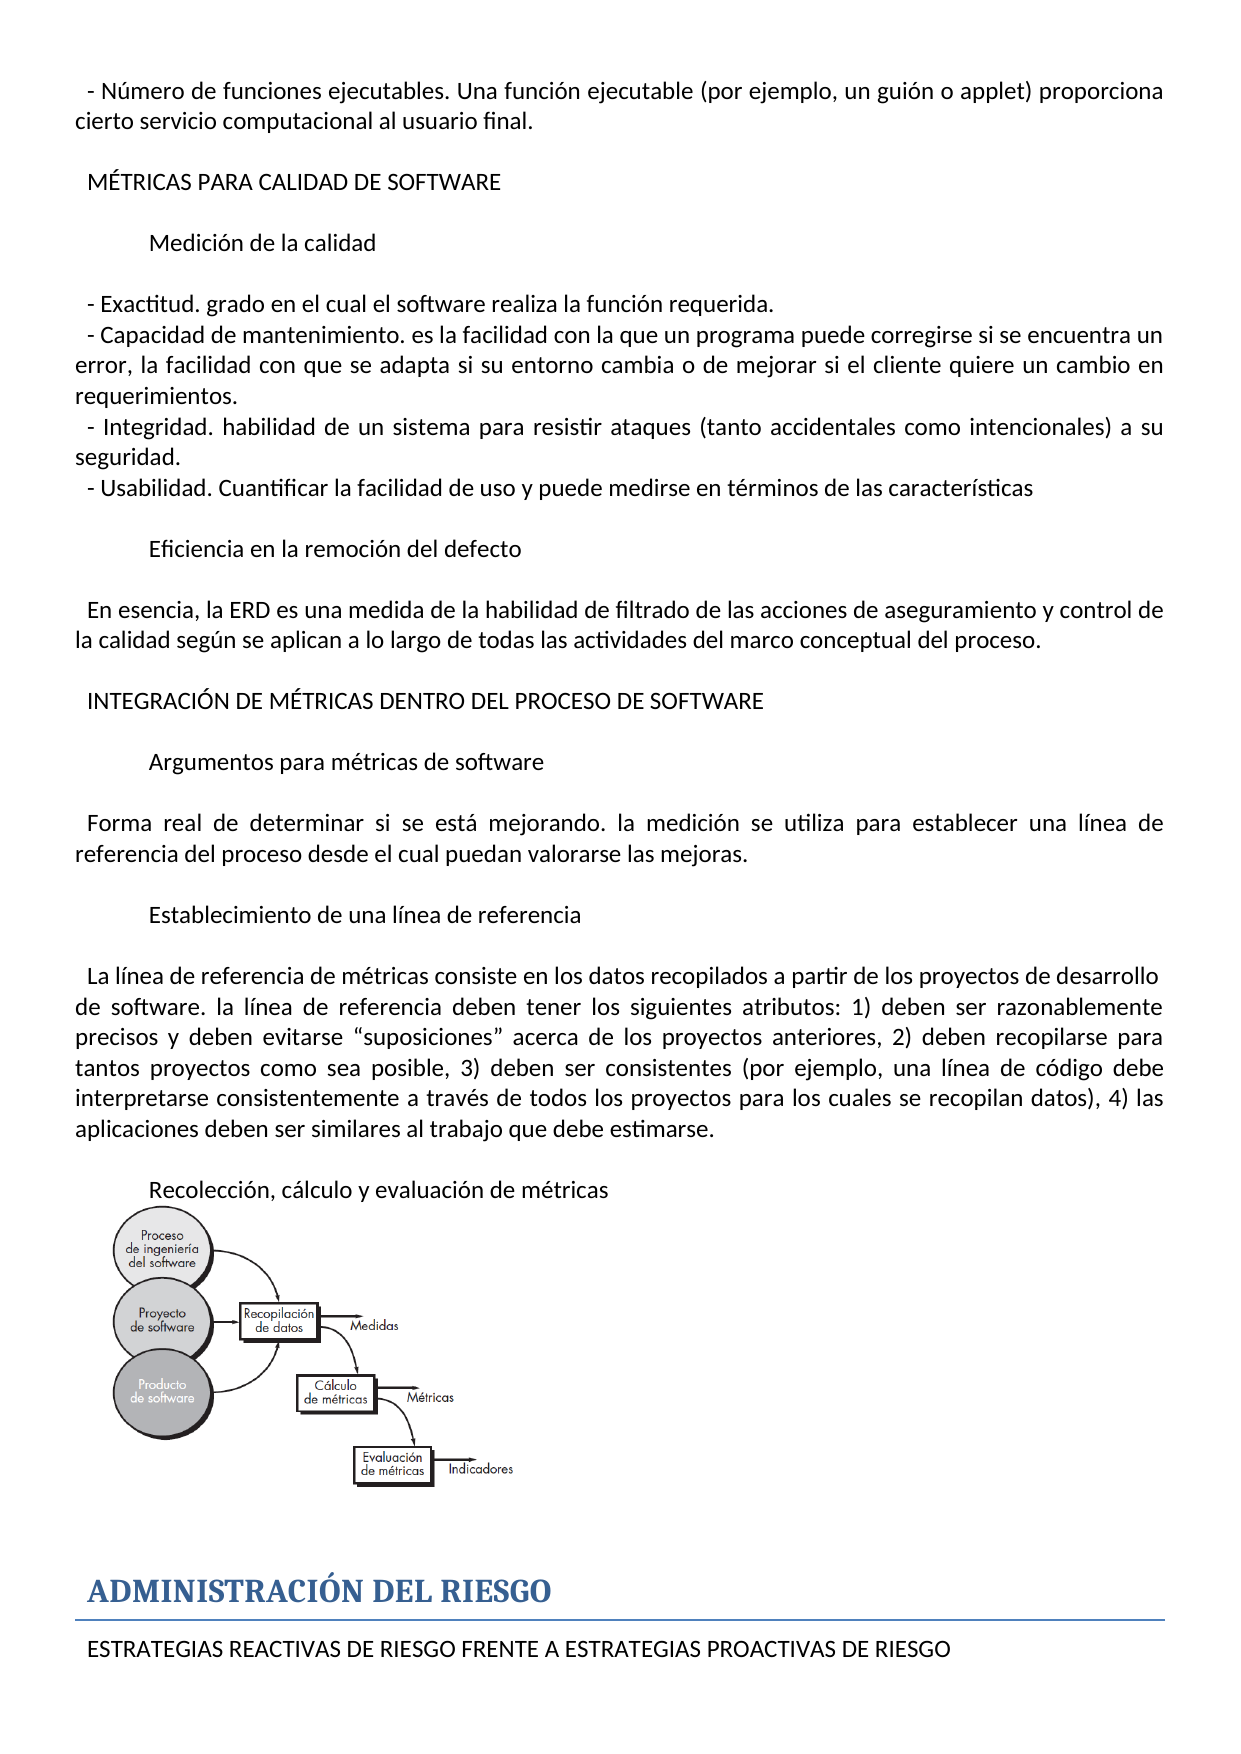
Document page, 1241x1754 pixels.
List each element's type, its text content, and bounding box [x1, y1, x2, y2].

text Medición de la calidad [75, 228, 1165, 258]
text MÉTRICAS PARA CALIDAD DE SOFTWARE [75, 167, 1165, 197]
text - Usabilidad. Cuantificar la facilidad de uso y puede medirse en términos de las características [75, 472, 1165, 502]
text ESTRATEGIAS REACTIVAS DE RIESGO FRENTE A ESTRATEGIAS PROACTIVAS DE RIESGO [75, 1633, 1165, 1664]
text - Integridad. habilidad de un sistema para resistir ataques (tanto accidentales como intencionales) a su seguridad. [75, 411, 1165, 472]
text En esencia, la ERD es una medida de la habilidad de filtrado de las acciones de aseguramiento y control de la calidad según se aplican a lo largo de todas las actividades del marco conceptual del proceso. [75, 594, 1165, 655]
text - Exactitud. grado en el cual el software realiza la función requerida. [75, 289, 1165, 319]
subtitle ADMINISTRACIÓN DEL RIESGO [75, 1572, 1165, 1619]
text Establecimiento de una línea de referencia [75, 899, 1165, 929]
text Eficiencia en la remoción del defecto [75, 533, 1165, 563]
text Recolección, cálculo y evaluación de métricas [75, 1174, 1165, 1204]
text La línea de referencia de métricas consiste en los datos recopilados a partir de los proyectos de desarrollo [75, 960, 1165, 991]
text - Número de funciones ejecutables. Una función ejecutable (por ejemplo, un guión o applet) proporciona cierto servicio computacional al usuario final. [75, 75, 1165, 136]
picture [86, 1204, 538, 1492]
text INTEGRACIÓN DE MÉTRICAS DENTRO DEL PROCESO DE SOFTWARE [75, 685, 1165, 716]
text Forma real de determinar si se está mejorando. la medición se utiliza para establecer una línea de referencia del proceso desde el cual puedan valorarse las mejoras. [75, 807, 1165, 868]
text - Capacidad de mantenimiento. es la facilidad con la que un programa puede corregirse si se encuentra un error, la facilidad con que se adapta si su entorno cambia o de mejorar si el cliente quiere un cambio en requerimientos. [75, 319, 1165, 411]
text Argumentos para métricas de software [75, 746, 1165, 777]
text de software. la línea de referencia deben tener los siguientes atributos: 1) deben ser razonablemente precisos y deben evitarse “suposiciones” acerca de los proyectos anteriores, 2) deben recopilarse para tantos proyectos como sea posible, 3) deben ser consistentes (por ejemplo, una línea de código debe interpretarse consistentemente a través de todos los proyectos para los cuales se recopilan datos), 4) las aplicaciones deben ser similares al trabajo que debe estimarse. [75, 991, 1165, 1143]
